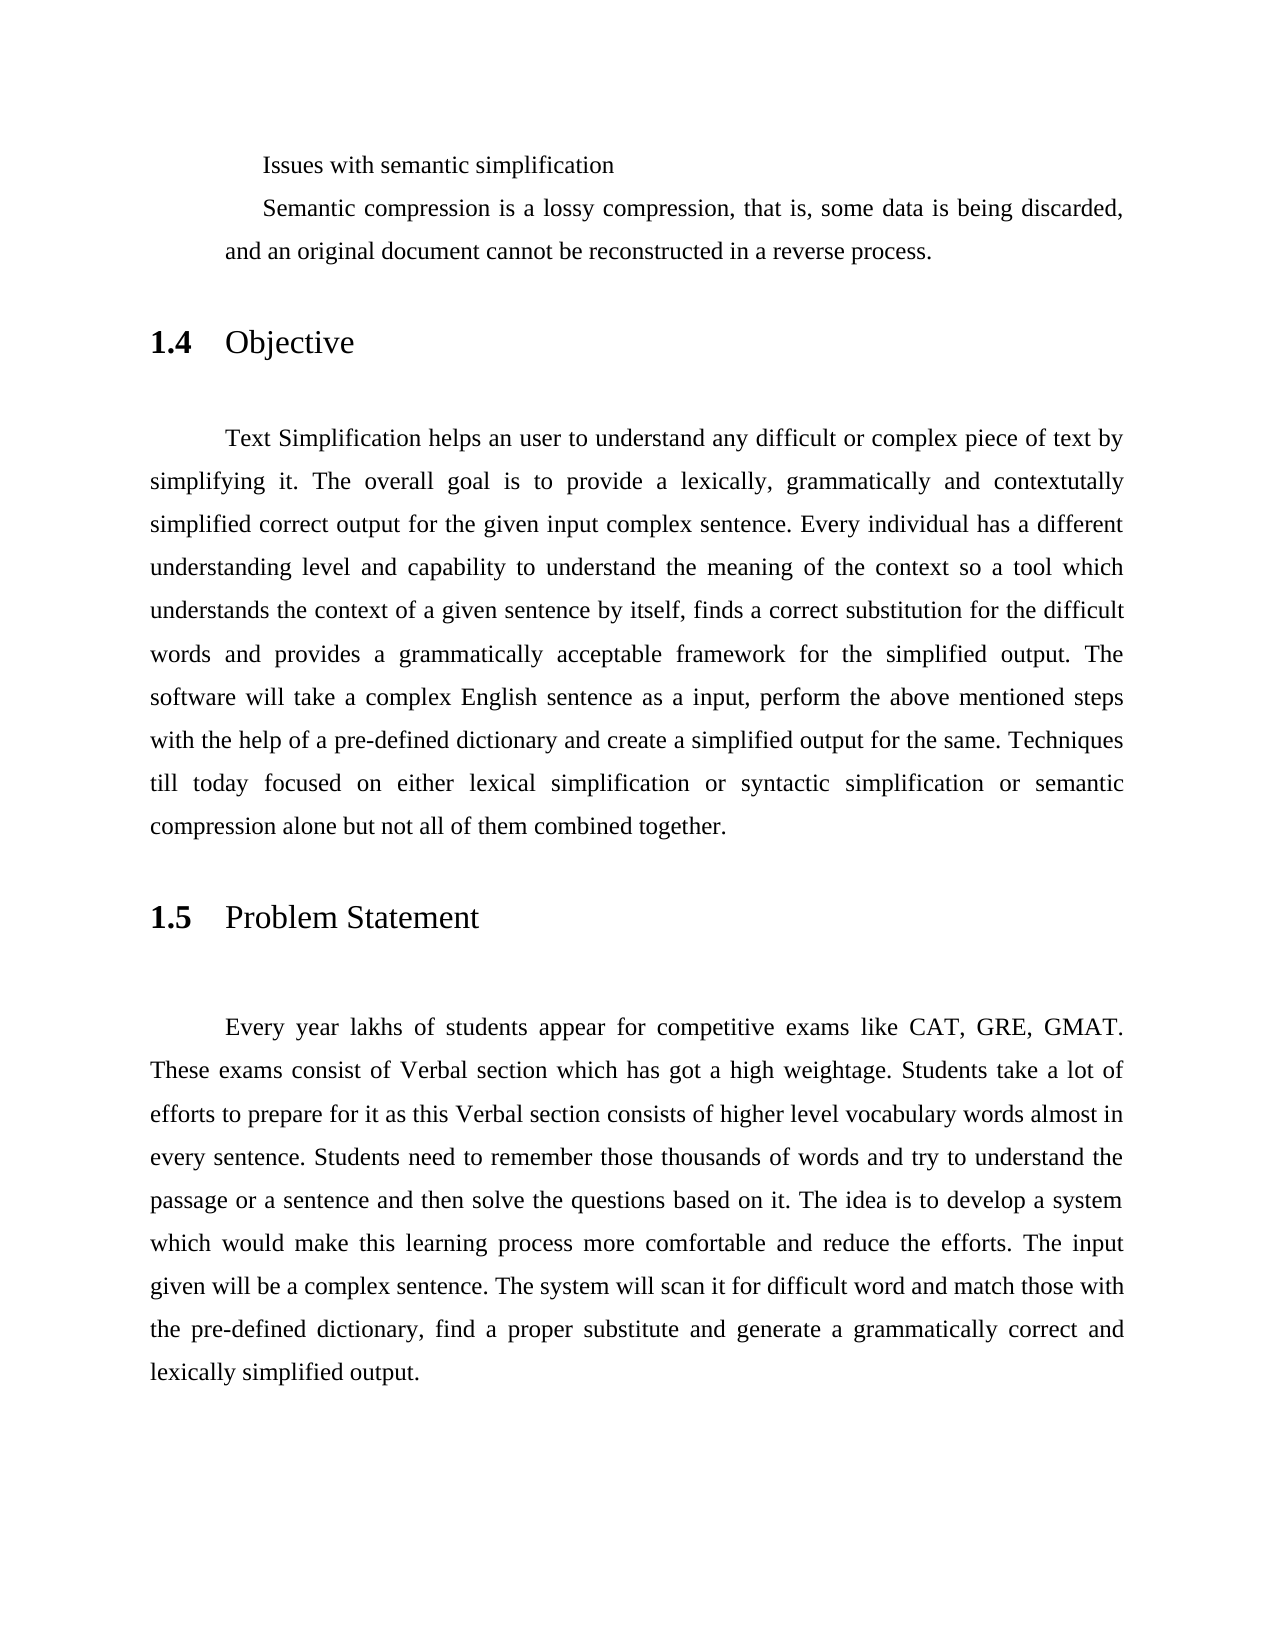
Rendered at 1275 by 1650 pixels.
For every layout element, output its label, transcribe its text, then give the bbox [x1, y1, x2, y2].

text Semantic compression is a lossy compression, that is, some data is being discarded, and an original document cannot be reconstructed in a reverse process. [225, 193, 1125, 265]
list Problem Statement [150, 897, 1125, 936]
text Every year lakhs of students appear for competitive exams like CAT, GRE, GMAT. These exams consist of Verbal section which has got a high weightage. Students take a lot of efforts to prepare for it as this Verbal section consists of higher level vocabulary words almost in every sentence. Students need to remember those thousands of words and try to understand the passage or a sentence and then solve the questions based on it. The idea is to develop a system which would make this learning process more comfortable and reduce the efforts. The input given will be a complex sentence. The system will scan it for difficult word and match those with the pre-defined dictionary, find a proper substitute and generate a grammatically correct and lexically simplified output. [150, 1012, 1125, 1386]
text Issues with semantic simplification [225, 150, 1125, 179]
text Text Simplification helps an user to understand any difficult or complex piece of text by simplifying it. The overall goal is to provide a lexically, grammatically and contextutally simplified correct output for the given input complex sentence. Every individual has a different understanding level and capability to understand the meaning of the context so a tool which understands the context of a given sentence by itself, finds a correct substitution for the difficult words and provides a grammatically acceptable framework for the simplified output. The software will take a complex English sentence as a input, perform the above mentioned steps with the help of a pre-defined dictionary and create a simplified output for the same. Techniques till today focused on either lexical simplification or syntactic simplification or semantic compression alone but not all of them combined together. [150, 423, 1125, 840]
list Objective [150, 322, 1125, 361]
